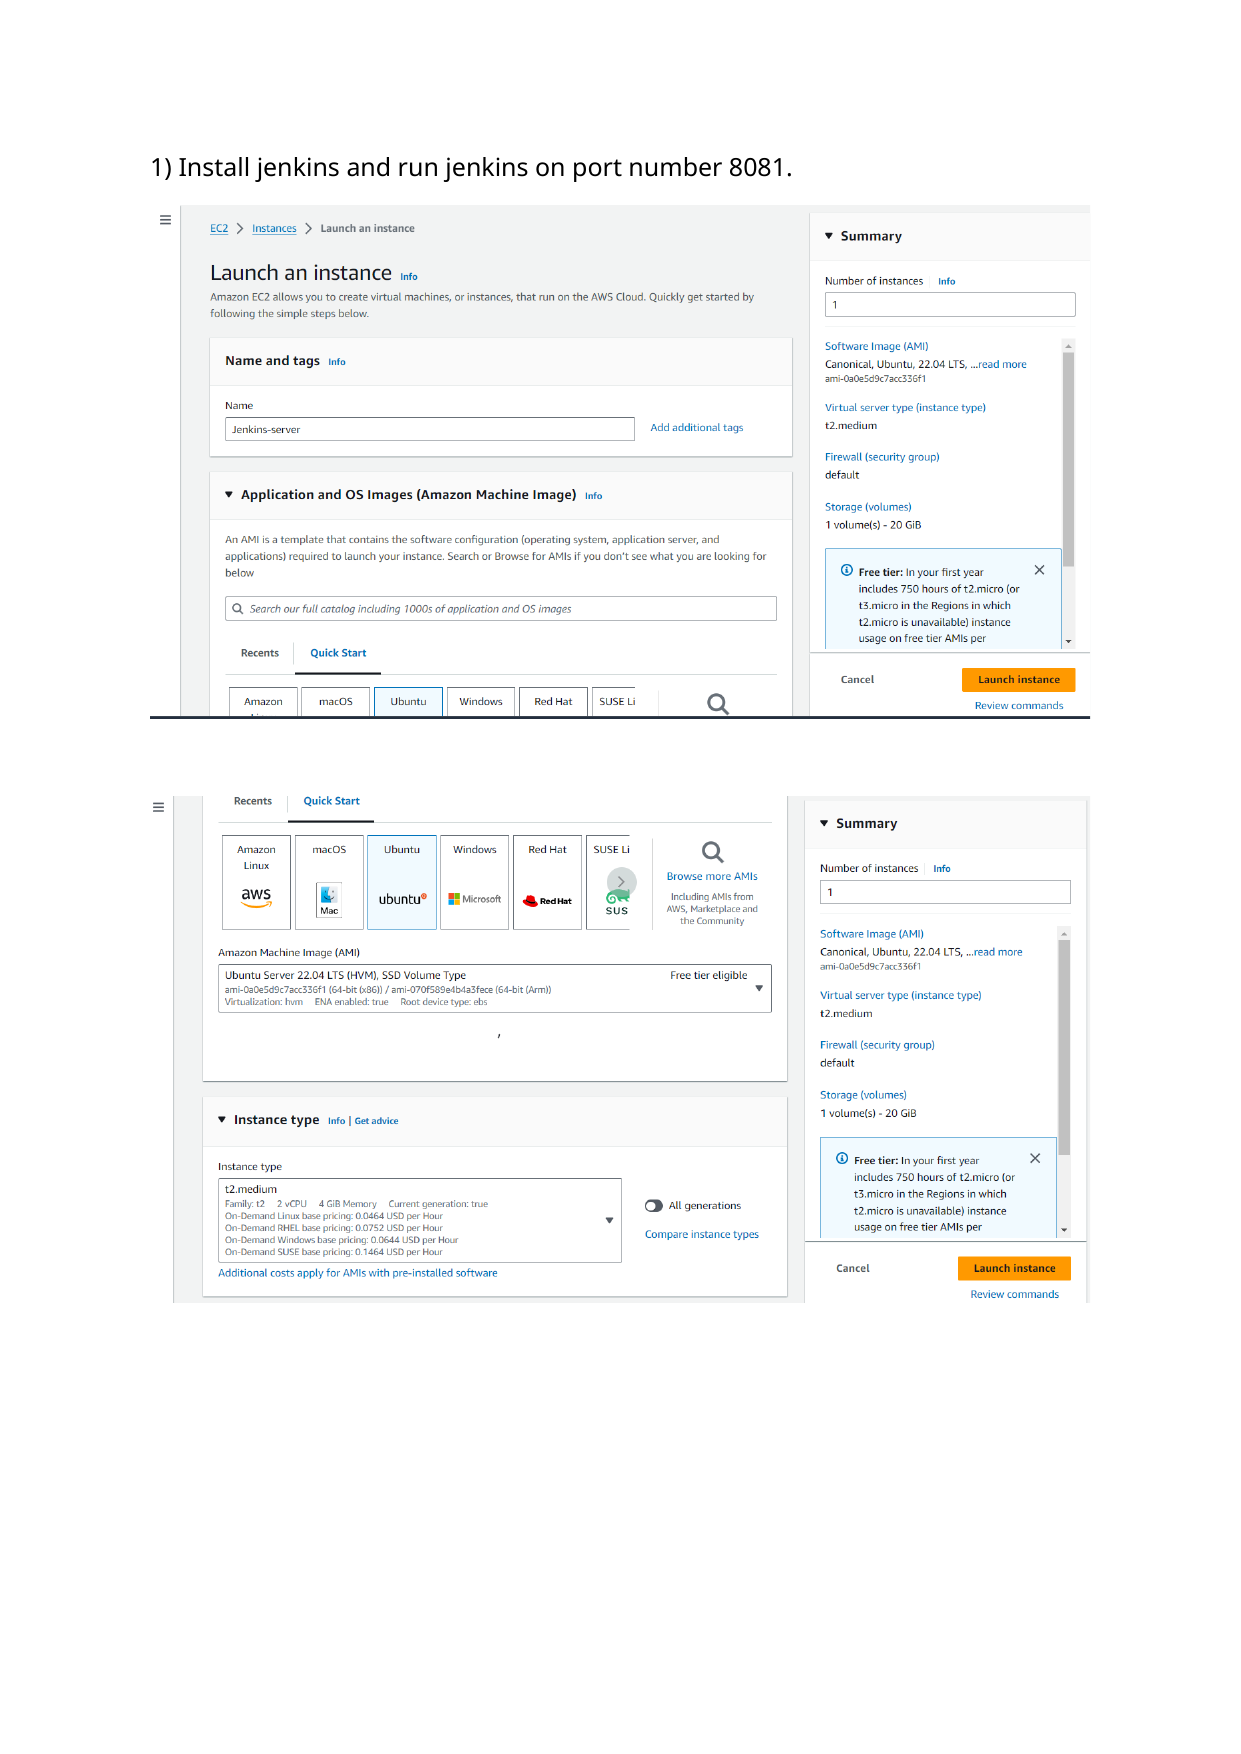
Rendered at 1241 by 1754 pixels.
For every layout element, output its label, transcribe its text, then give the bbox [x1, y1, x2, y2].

text 1) Install jenkins and run jenkins on port number 8081. [150, 150, 1090, 184]
picture [150, 796, 1091, 1303]
picture [150, 205, 1091, 719]
